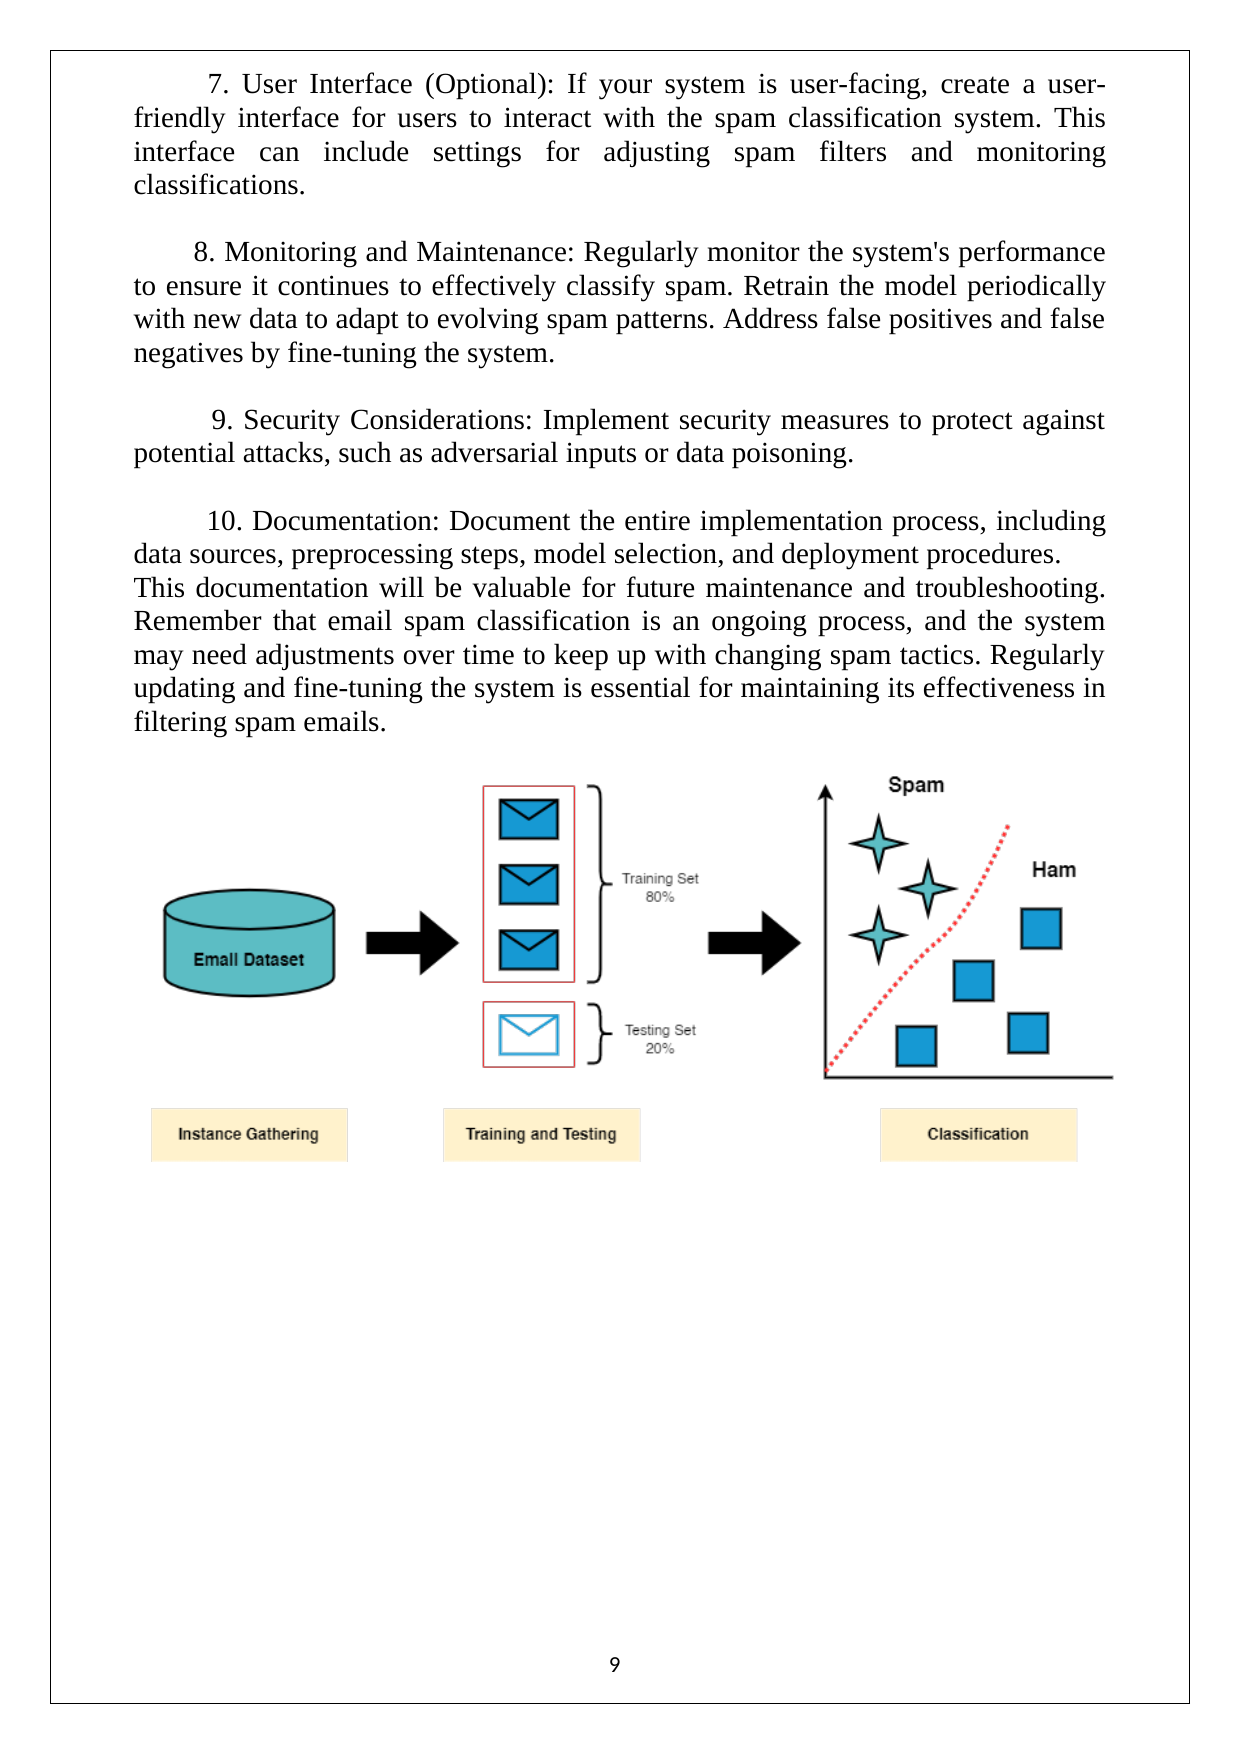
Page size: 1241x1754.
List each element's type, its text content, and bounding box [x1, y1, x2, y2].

text 7. User Interface (Optional): If your system is user-facing, create a user-friendly interface for users to interact with the spam classification system. This interface can include settings for adjusting spam filters and monitoring classifications. [133, 67, 1107, 201]
text 10. Documentation: Document the entire implementation process, including data sources, preprocessing steps, model selection, and deployment procedures. [133, 503, 1107, 570]
text This documentation will be valuable for future maintenance and troubleshooting. Remember that email spam classification is an ongoing process, and the system may need adjustments over time to keep up with changing spam tactics. Regularly updating and fine-tuning the system is essential for maintaining its effectiveness in filtering spam emails. [133, 570, 1107, 737]
text 9. Security Considerations: Implement security measures to protect against potential attacks, such as adversarial inputs or data poisoning. [133, 402, 1107, 469]
text 8. Monitoring and Maintenance: Regularly monitor the system's performance to ensure it continues to effectively classify spam. Retrain the model periodically with new data to adapt to evolving spam patterns. Address false positives and false negatives by fine-tuning the system. [133, 234, 1107, 368]
picture [150, 771, 1124, 1162]
